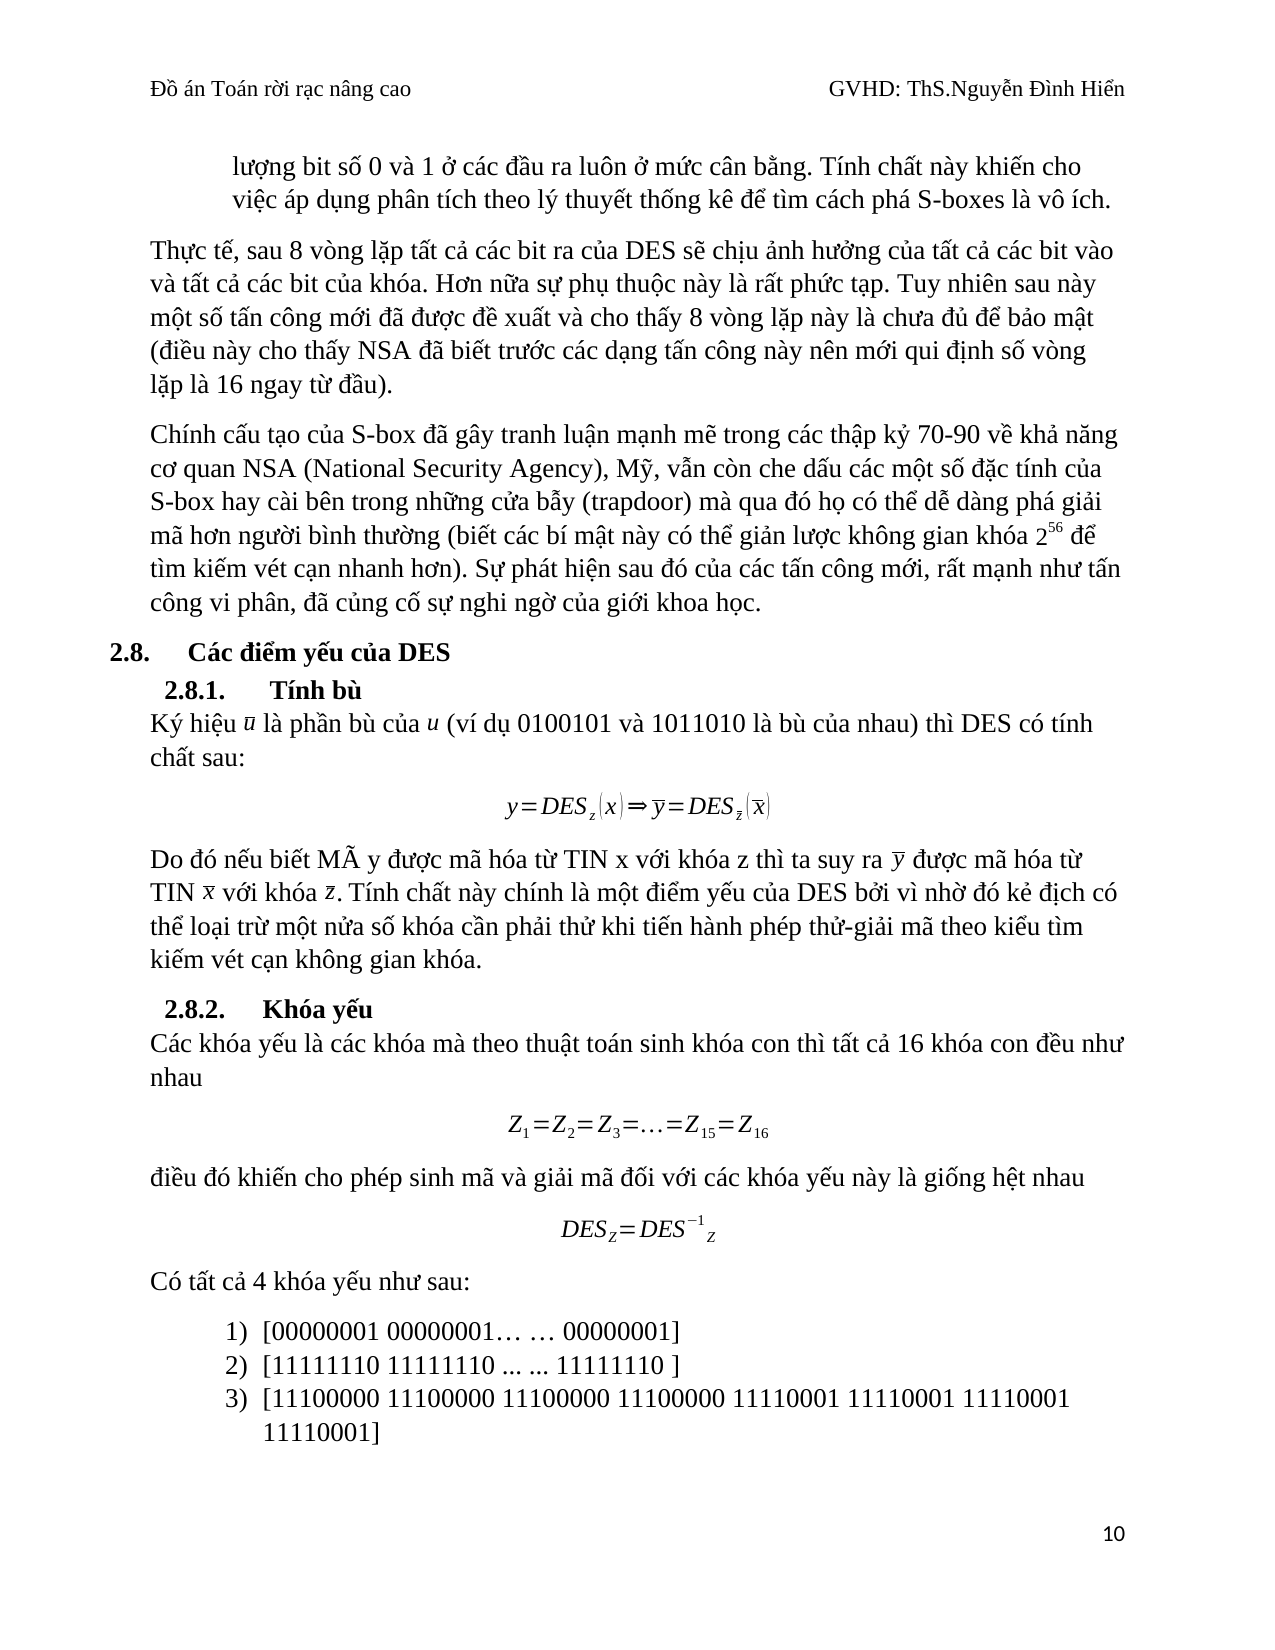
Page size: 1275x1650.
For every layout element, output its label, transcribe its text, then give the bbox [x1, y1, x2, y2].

text Thực tế, sau 8 vòng lặp tất cả các bit ra của DES sẽ chịu ảnh hưởng của tất cả các bit vào và tất cả các bit của khóa. Hơn nữa sự phụ thuộc này là rất phức tạp. Tuy nhiên sau này một số tấn công mới đã được đề xuất và cho thấy 8 vòng lặp này là chưa đủ để bảo mật (điều này cho thấy NSA đã biết trước các dạng tấn công này nên mới qui định số vòng lặp là 16 ngay từ đầu). [150, 234, 1125, 399]
text Các khóa yếu là các khóa mà theo thuật toán sinh khóa con thì tất cả 16 khóa con đều như nhau [150, 1027, 1125, 1092]
subtitle Các điểm yếu của DES [150, 636, 1125, 667]
list [11100000 11100000 11100000 11100000 11110001 11110001 11110001 11110001] [225, 1382, 1125, 1447]
subtitle Tính bù [225, 674, 1125, 705]
list [00000001 00000001… … 00000001] [225, 1315, 1125, 1346]
text Chính cấu tạo của S-box đã gây tranh luận mạnh mẽ trong các thập kỷ 70-90 về khả năng cơ quan NSA (National Security Agency), Mỹ, vẫn còn che dấu các một số đặc tính của S-box hay cài bên trong những cửa bẫy (trapdoor) mà qua đó họ có thể dễ dàng phá giải mã hơn người bình thường (biết các bí mật này có thể giản lược không gian khóa để tìm kiếm vét cạn nhanh hơn). Sự phát hiện sau đó của các tấn công mới, rất mạnh như tấn công vi phân, đã củng cố sự nghi ngờ của giới khoa học. [150, 418, 1125, 617]
text Có tất cả 4 khóa yếu như sau: [150, 1265, 1125, 1296]
text điều đó khiến cho phép sinh mã và giải mã đối với các khóa yếu này là giống hệt nhau [150, 1161, 1125, 1192]
text Do đó nếu biết MÃ y được mã hóa từ TIN x với khóa z thì ta suy ra được mã hóa từ TIN với khóa . Tính chất này chính là một điểm yếu của DES bởi vì nhờ đó kẻ địch có thể loại trừ một nửa số khóa cần phải thử khi tiến hành phép thử-giải mã theo kiểu tìm kiếm vét cạn không gian khóa. [150, 843, 1125, 974]
list [11111110 11111110 ... ... 11111110 ] [225, 1349, 1125, 1380]
text Ký hiệu là phần bù của (ví dụ 0100101 và 1011010 là bù của nhau) thì DES có tính chất sau: [150, 707, 1125, 772]
subtitle Khóa yếu [225, 993, 1125, 1025]
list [194, 150, 1125, 215]
